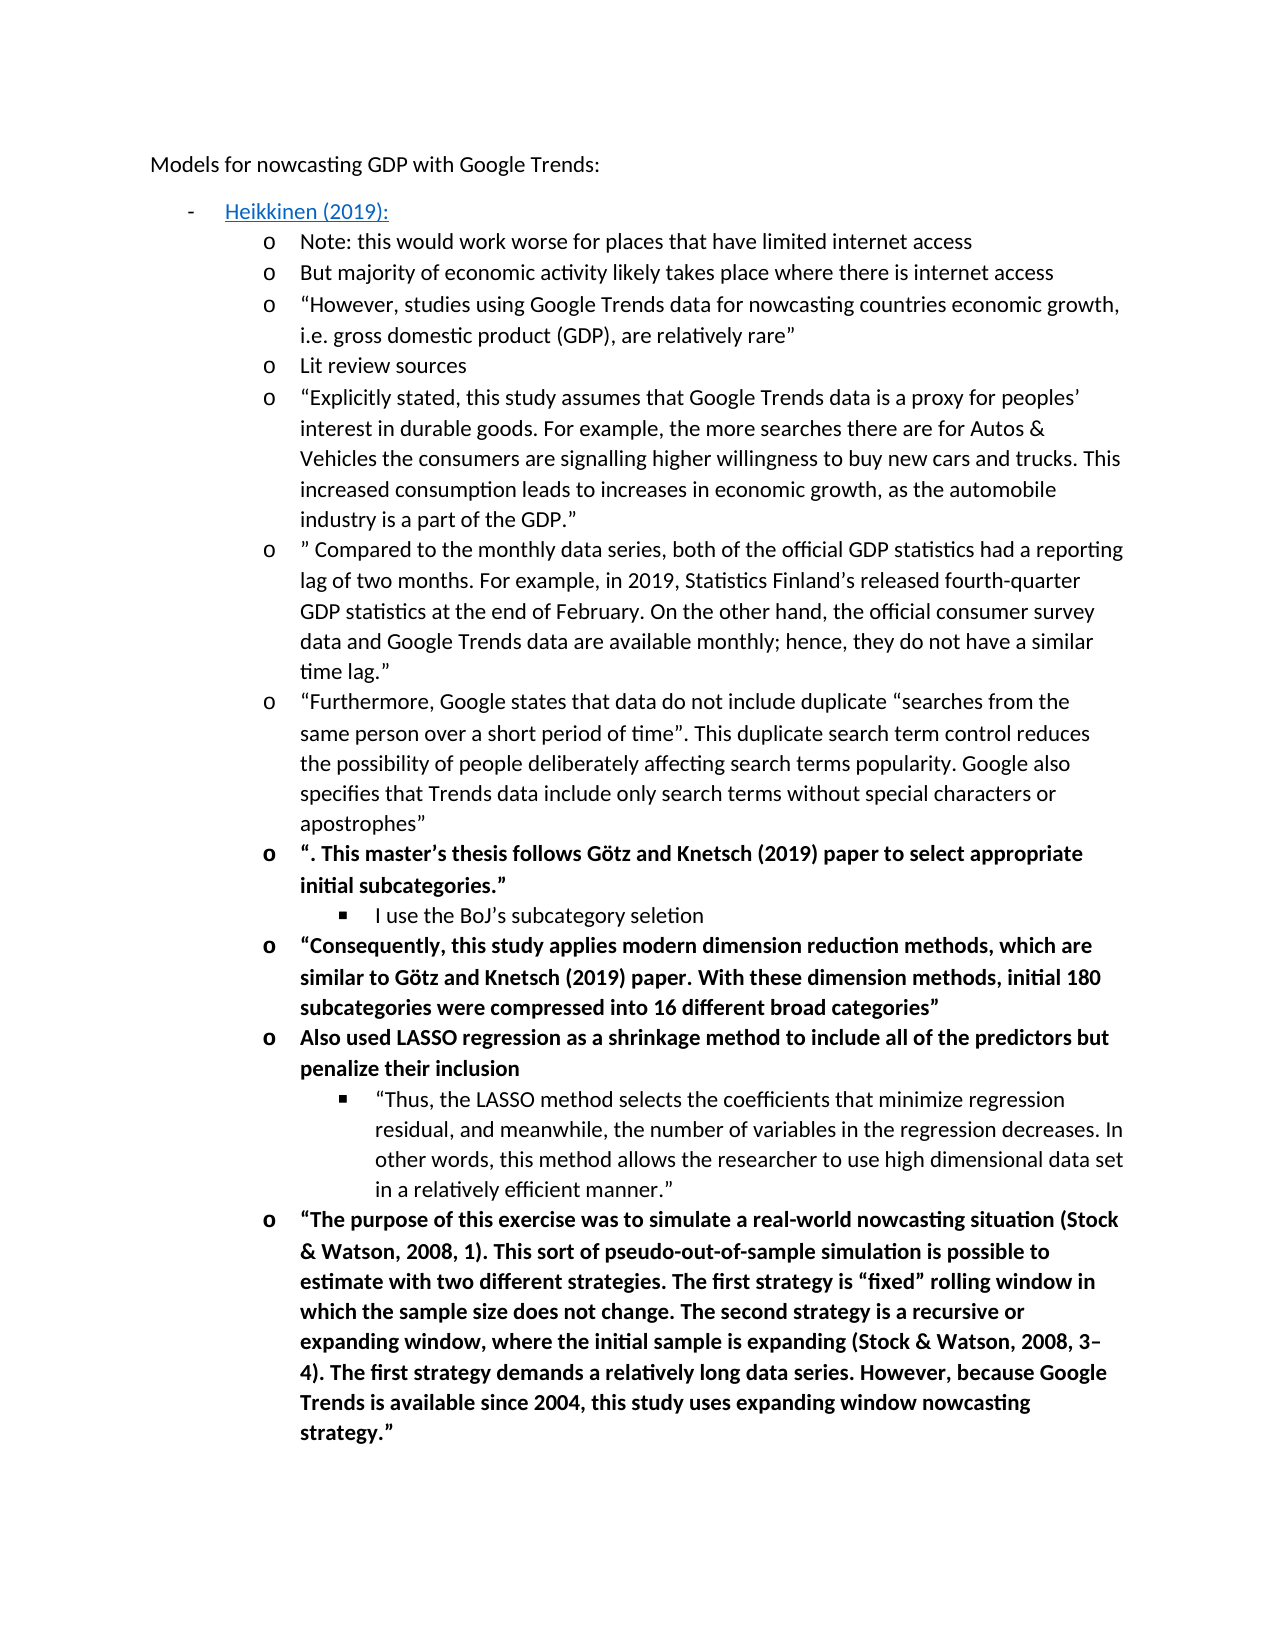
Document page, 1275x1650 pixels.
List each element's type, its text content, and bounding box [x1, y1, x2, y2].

list ” Compared to the monthly data series, both of the official GDP statistics had a reporting lag of two months. For example, in 2019, Statistics Finland’s released fourth-quarter GDP statistics at the end of February. On the other hand, the official consumer survey data and Google Trends data are available monthly; hence, they do not have a similar time lag.” [262, 535, 1125, 685]
list “Thus, the LASSO method selects the coefficients that minimize regression residual, and meanwhile, the number of variables in the regression decreases. In other words, this method allows the researcher to use high dimensional data set in a relatively efficient manner.” [337, 1085, 1125, 1203]
list Also used LASSO regression as a shrinkage method to include all of the predictors but penalize their inclusion [262, 1023, 1125, 1082]
list But majority of economic activity likely takes place where there is internet access [262, 258, 1125, 288]
list “Consequently, this study applies modern dimension reduction methods, which are similar to Götz and Knetsch (2019) paper. With these dimension methods, initial 180 subcategories were compressed into 16 different broad categories” [262, 931, 1125, 1021]
list “The purpose of this exercise was to simulate a real-world nowcasting situation (Stock & Watson, 2008, 1). This sort of pseudo-out-of-sample simulation is possible to estimate with two different strategies. The first strategy is “fixed” rolling window in which the sample size does not change. The second strategy is a recursive or expanding window, where the initial sample is expanding (Stock & Watson, 2008, 3–4). The first strategy demands a relatively long data series. However, because Google Trends is available since 2004, this study uses expanding window nowcasting strategy.” [262, 1206, 1125, 1446]
list I use the BoJ’s subcategory seletion [337, 901, 1125, 929]
text Models for nowcasting GDP with Google Trends: [150, 150, 1125, 178]
list “Furthermore, Google states that data do not include duplicate “searches from the same person over a short period of time”. This duplicate search term control reduces the possibility of people deliberately affecting search terms popularity. Google also specifies that Trends data include only search terms without special characters or apostrophes” [262, 687, 1125, 837]
list Lit review sources [262, 352, 1125, 381]
list Note: this would work worse for places that have limited internet access [262, 227, 1125, 256]
list Heikkinen (2019): [187, 197, 1125, 225]
list “Explicitly stated, this study assumes that Google Trends data is a proxy for peoples’ interest in durable goods. For example, the more searches there are for Autos & Vehicles the consumers are signalling higher willingness to buy new cars and trucks. This increased consumption leads to increases in economic growth, as the automobile industry is a part of the GDP.” [262, 383, 1125, 533]
list “. This master’s thesis follows Götz and Knetsch (2019) paper to select appropriate initial subcategories.” [262, 839, 1125, 899]
list “However, studies using Google Trends data for nowcasting countries economic growth, i.e. gross domestic product (GDP), are relatively rare” [262, 290, 1125, 349]
